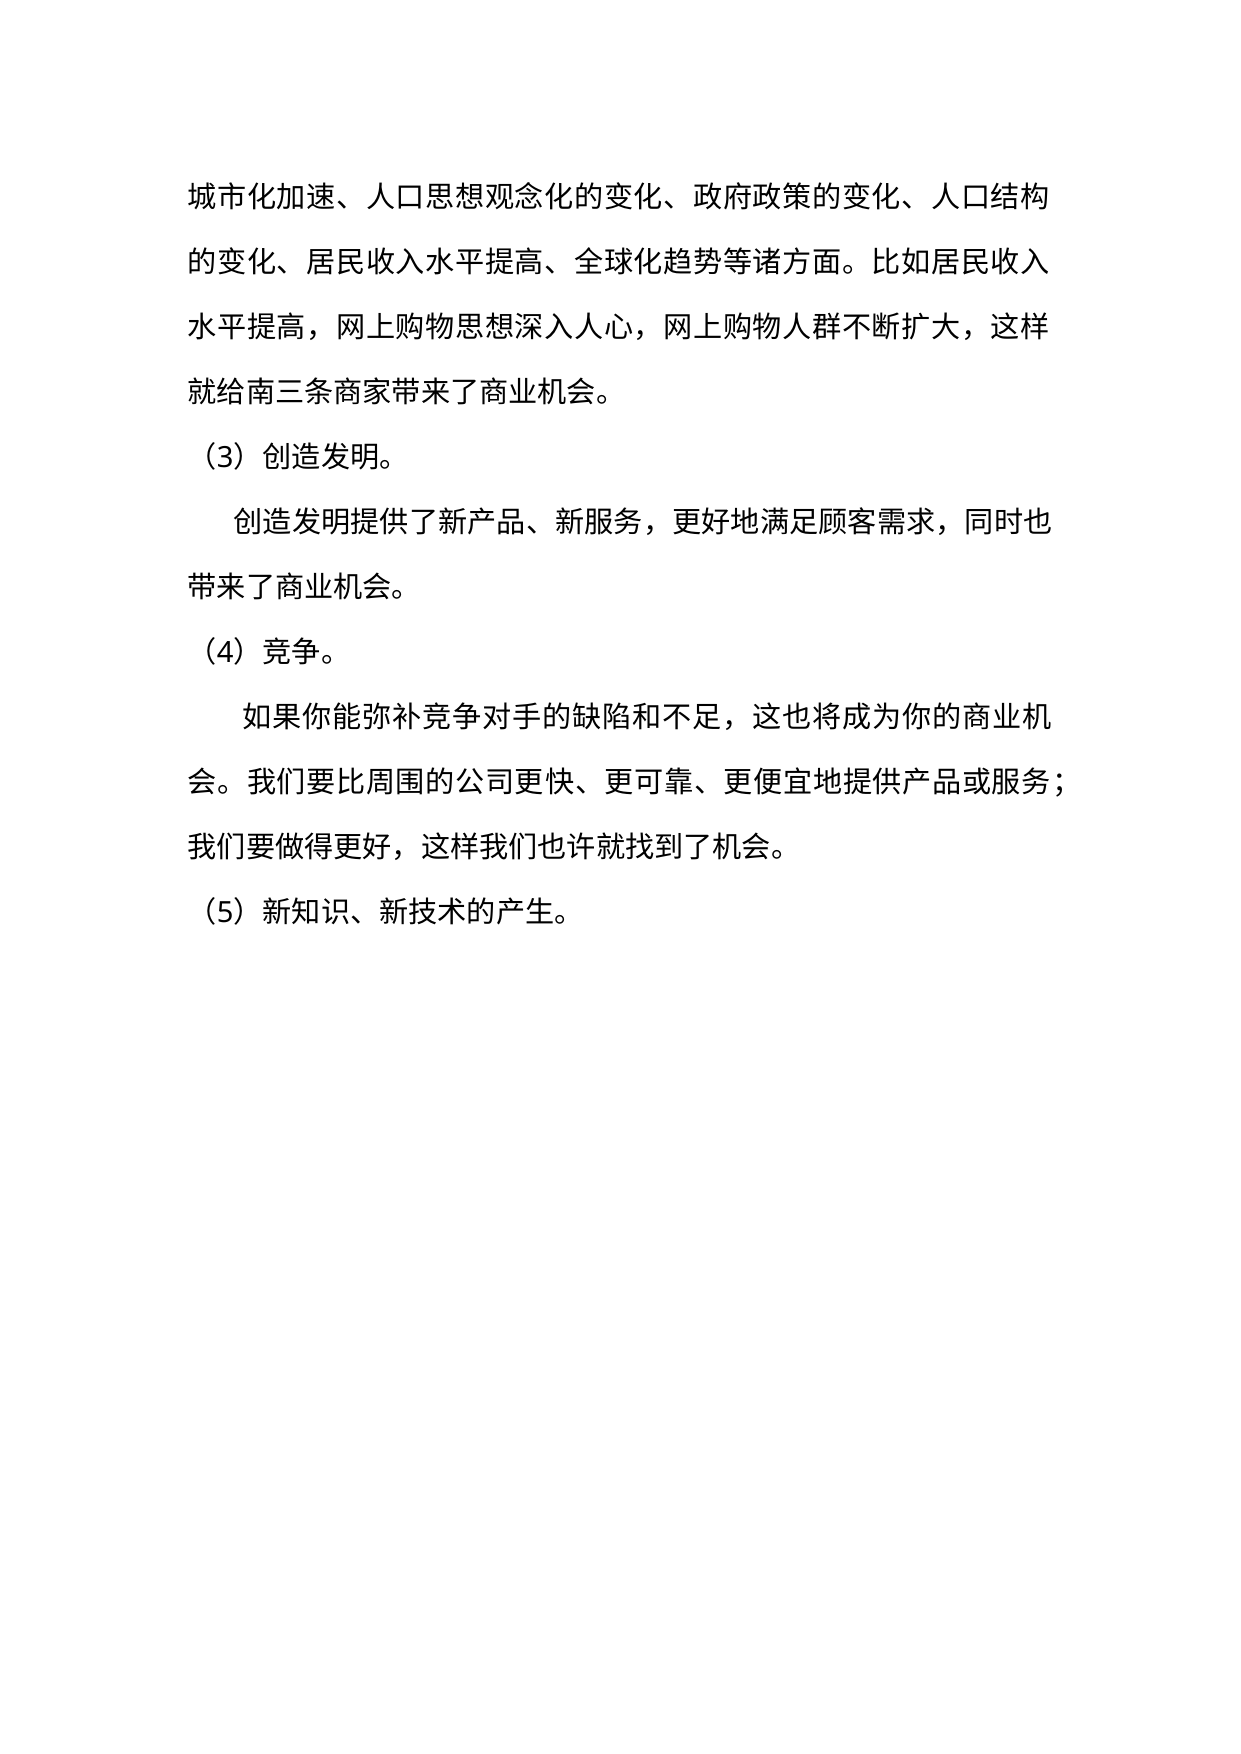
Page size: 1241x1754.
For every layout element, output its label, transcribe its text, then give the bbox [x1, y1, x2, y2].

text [187, 162, 1053, 617]
text （4）竞争。 如果你能弥补竞争对手的缺陷和不足，这也将成为你的商业机会。我们要比周围的公司更快、更可靠、更便宜地提供产品或服务；我们要做得更好，这样我们也许就找到了机会。 （5）新知识、新技术的产生。 [187, 617, 1053, 1007]
